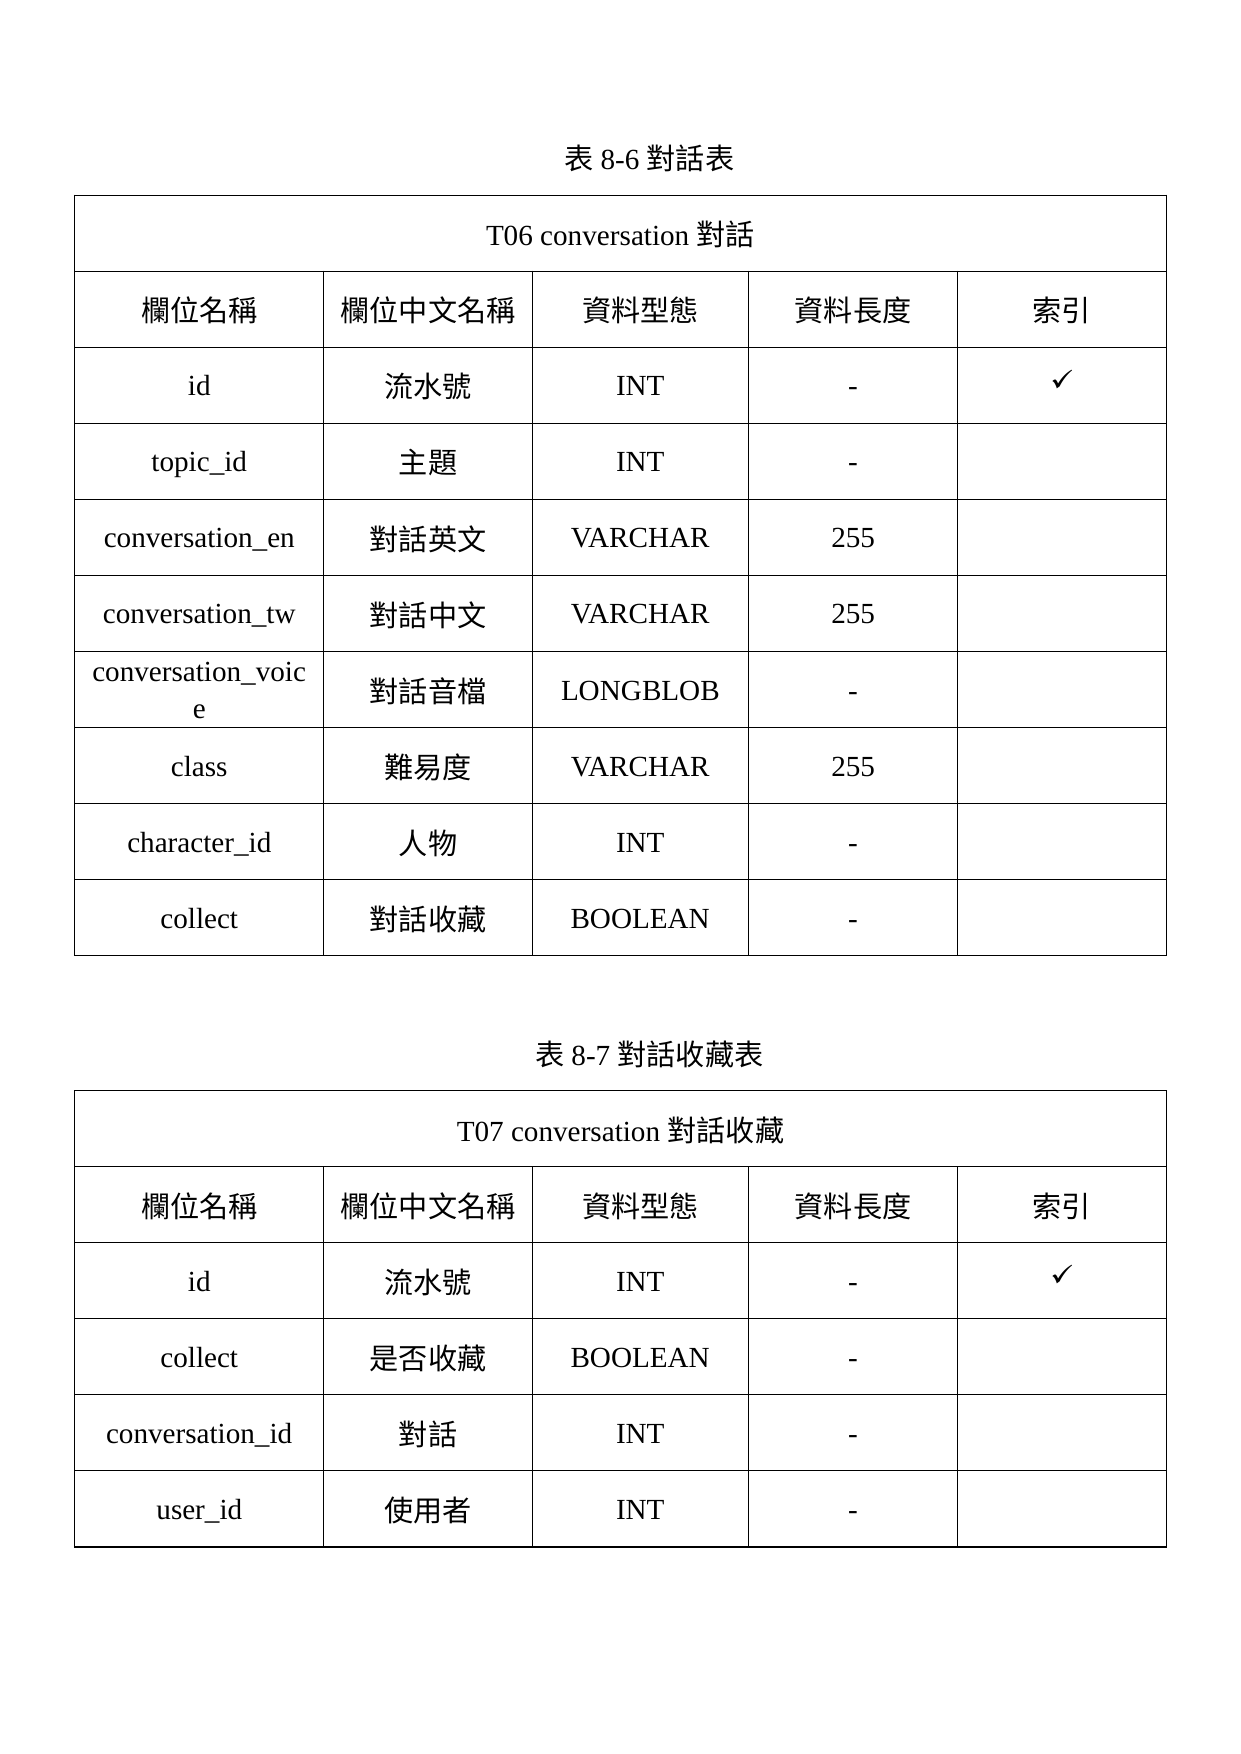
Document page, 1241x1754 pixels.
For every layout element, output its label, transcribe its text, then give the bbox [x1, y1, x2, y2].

table_cell [958, 1319, 1166, 1394]
table_cell - [749, 880, 957, 955]
table_cell 對話收藏 [324, 880, 532, 955]
table_cell id [75, 348, 323, 423]
table_cell INT [533, 348, 748, 423]
table_cell class [75, 728, 323, 803]
table_cell collect [75, 880, 323, 955]
table_cell character_id [75, 804, 323, 879]
table_cell collect [75, 1319, 323, 1394]
table_cell 使用者 [324, 1471, 532, 1546]
table_cell - [749, 1395, 957, 1470]
table_cell [958, 424, 1166, 499]
table_cell [958, 880, 1166, 955]
table_cell 欄位名稱 [75, 1167, 323, 1242]
table_cell [958, 804, 1166, 879]
table_cell - [749, 1471, 957, 1546]
table_cell - [749, 424, 957, 499]
table_cell conversation_voice [75, 652, 323, 727]
table_cell [958, 1243, 1166, 1318]
table_cell 資料長度 [749, 272, 957, 347]
table_cell [958, 728, 1166, 803]
table_cell conversation_id [75, 1395, 323, 1470]
table_cell 255 [749, 728, 957, 803]
text 表 8-6 對話表 [74, 119, 1166, 194]
table_cell conversation_en [75, 500, 323, 575]
table_cell 是否收藏 [324, 1319, 532, 1394]
table_cell 欄位中文名稱 [324, 272, 532, 347]
table_cell 索引 [958, 1167, 1166, 1242]
table_cell user_id [75, 1471, 323, 1546]
table_cell 255 [749, 500, 957, 575]
table_cell [958, 500, 1166, 575]
table_cell - [749, 1243, 957, 1318]
table_cell BOOLEAN [533, 880, 748, 955]
table_cell 流水號 [324, 1243, 532, 1318]
table_cell id [75, 1243, 323, 1318]
table_cell 索引 [958, 272, 1166, 347]
table_header T06 conversation 對話 [75, 196, 1166, 271]
table_cell 欄位名稱 [75, 272, 323, 347]
table_cell VARCHAR [533, 500, 748, 575]
table_cell 主題 [324, 424, 532, 499]
table_cell LONGBLOB [533, 652, 748, 727]
table_header T07 conversation 對話收藏 [75, 1091, 1166, 1166]
table_cell 對話音檔 [324, 652, 532, 727]
table_cell INT [533, 804, 748, 879]
table_cell [958, 576, 1166, 651]
table_cell INT [533, 424, 748, 499]
table_cell 資料型態 [533, 1167, 748, 1242]
table_cell INT [533, 1243, 748, 1318]
table_cell 對話中文 [324, 576, 532, 651]
table_cell 流水號 [324, 348, 532, 423]
table_cell INT [533, 1395, 748, 1470]
table_cell VARCHAR [533, 728, 748, 803]
table_cell 欄位中文名稱 [324, 1167, 532, 1242]
table_cell INT [533, 1471, 748, 1546]
table_cell BOOLEAN [533, 1319, 748, 1394]
table_cell conversation_tw [75, 576, 323, 651]
table_cell VARCHAR [533, 576, 748, 651]
table_cell [958, 348, 1166, 423]
table_cell - [749, 348, 957, 423]
table_cell topic_id [75, 424, 323, 499]
table_cell 資料型態 [533, 272, 748, 347]
table_cell 資料長度 [749, 1167, 957, 1242]
table_cell 人物 [324, 804, 532, 879]
table_cell [958, 1395, 1166, 1470]
table_cell - [749, 1319, 957, 1394]
table_cell - [749, 652, 957, 727]
table_cell [958, 1471, 1166, 1546]
table_cell [958, 652, 1166, 727]
table_cell 難易度 [324, 728, 532, 803]
table_cell 255 [749, 576, 957, 651]
text 表 8-7 對話收藏表 [74, 1015, 1166, 1090]
table_cell 對話 [324, 1395, 532, 1470]
table_cell - [749, 804, 957, 879]
table_cell 對話英文 [324, 500, 532, 575]
